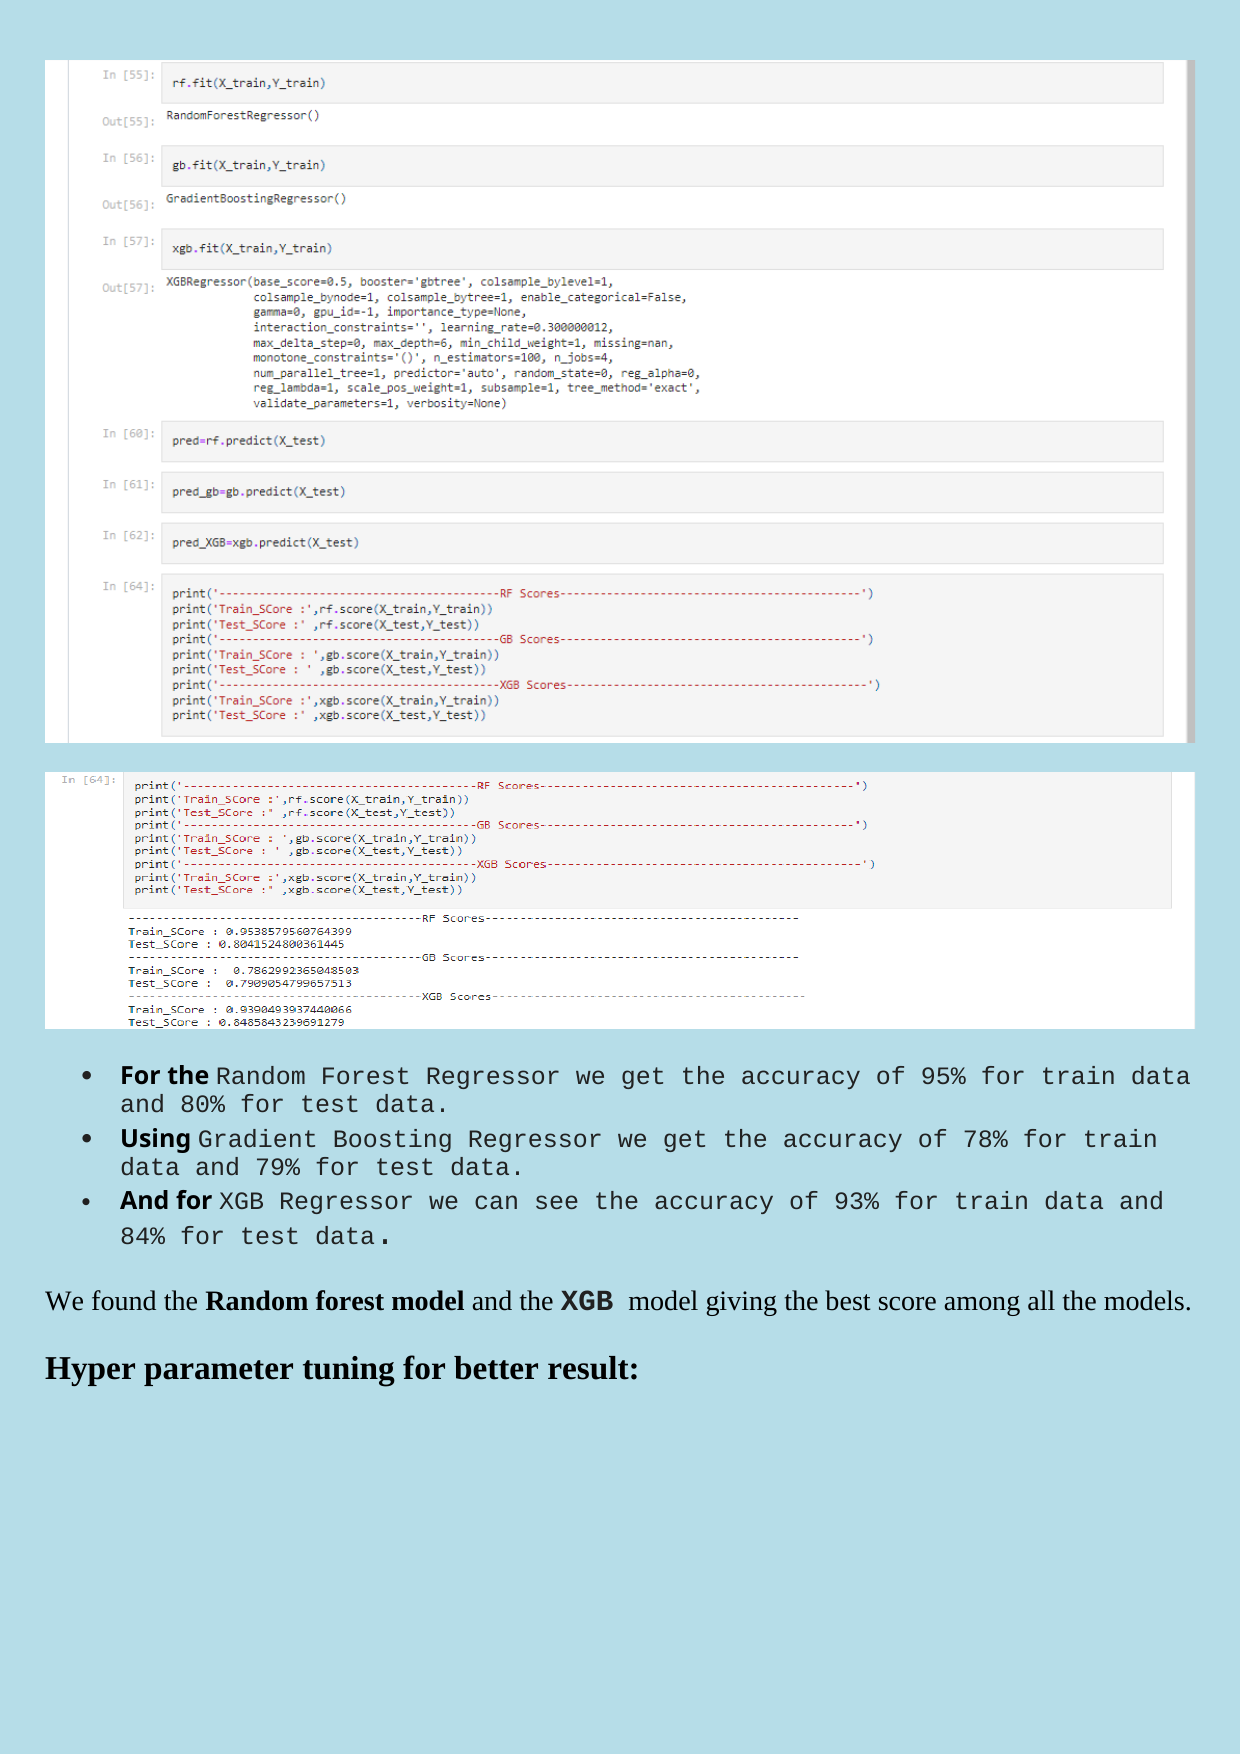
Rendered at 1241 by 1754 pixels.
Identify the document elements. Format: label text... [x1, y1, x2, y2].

list Using Gradient Boosting Regressor we get the accuracy of 78% for train data and 79% for test data. [82, 1120, 1195, 1183]
list For the Random Forest Regressor we get the accuracy of 95% for train data and 80% for test data. [82, 1058, 1195, 1120]
list And for XGB Regressor we can see the accuracy of 93% for train data and 84% for test data. [82, 1183, 1195, 1255]
text Hyper parameter tuning for better result: [45, 1348, 1195, 1387]
text We found the Random forest model and the XGB model giving the best score among all the models. [45, 1284, 1195, 1319]
picture [45, 60, 1196, 743]
picture [45, 772, 1196, 1029]
